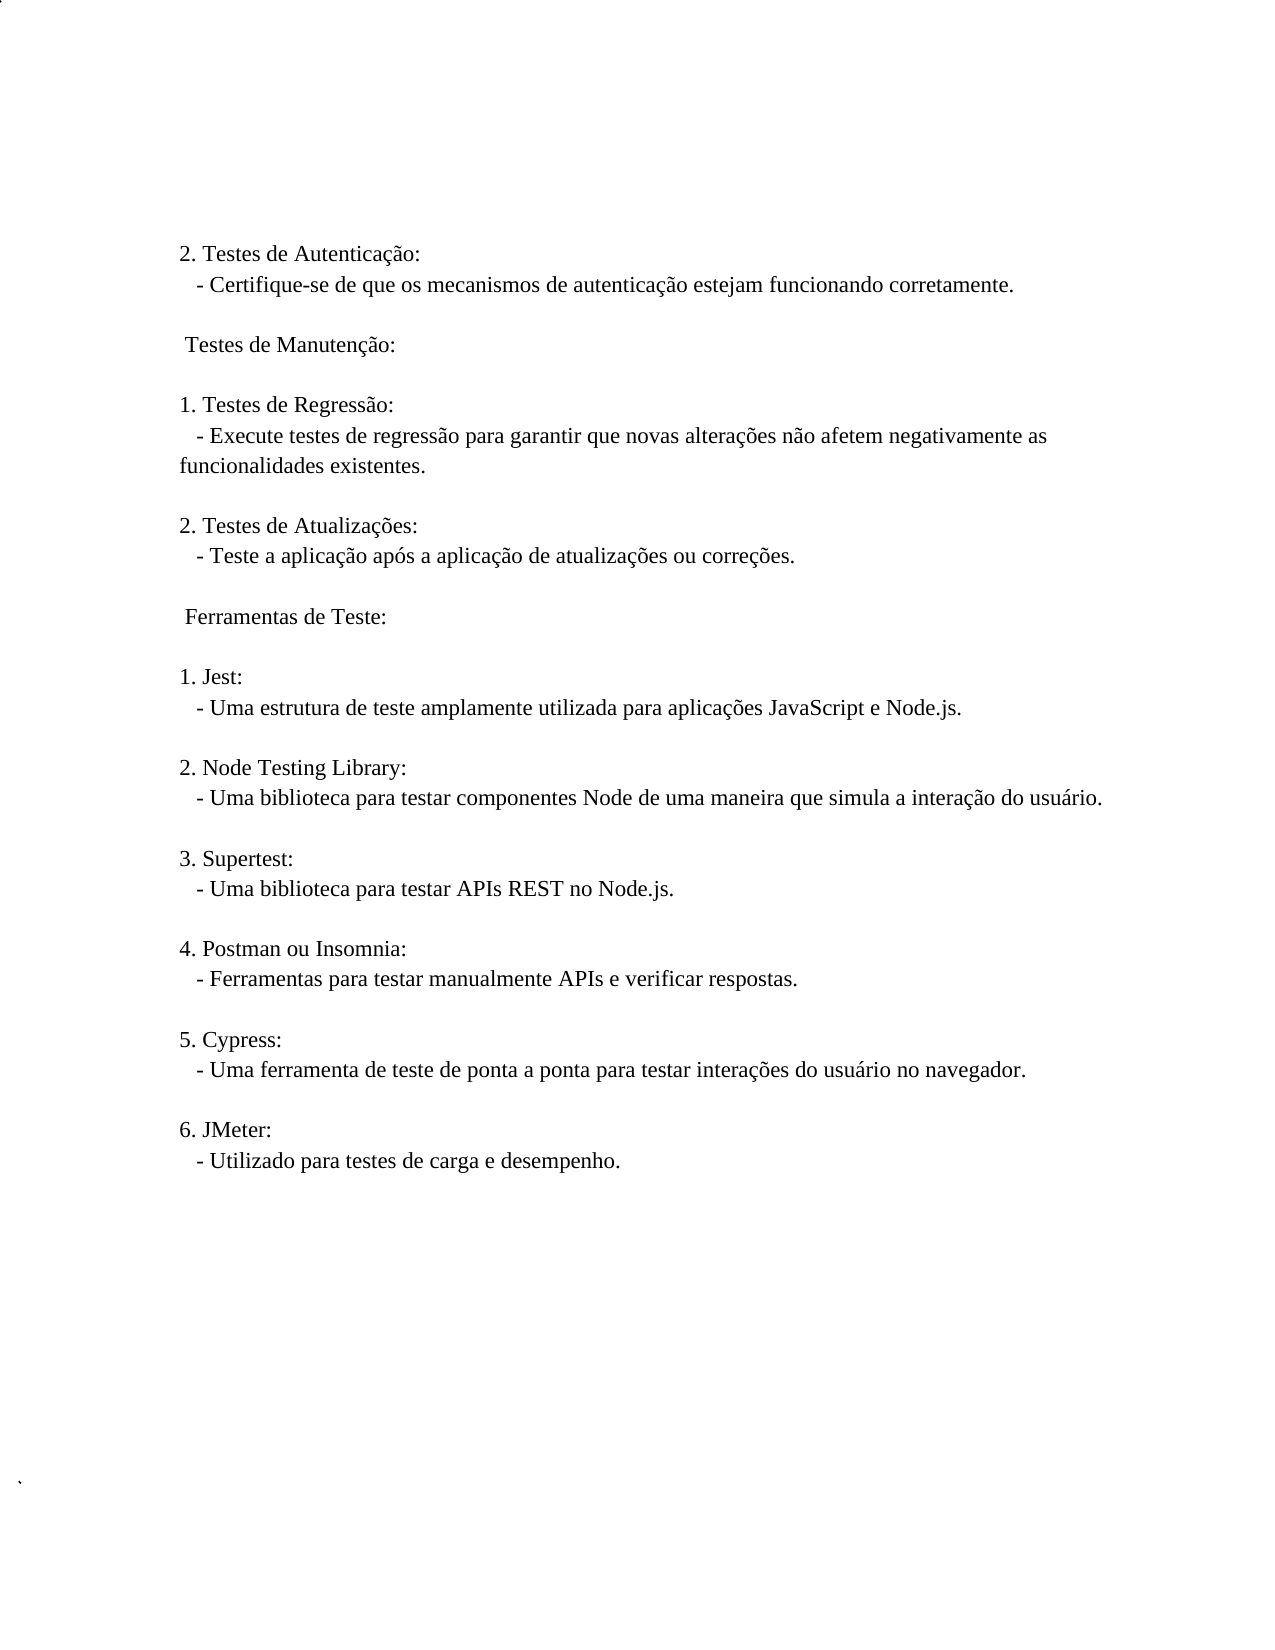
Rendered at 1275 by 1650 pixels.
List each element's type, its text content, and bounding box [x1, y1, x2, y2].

text - Teste a aplicação após a aplicação de atualizações ou correções. [179, 542, 1185, 569]
text 1. Testes de Regressão: [179, 391, 1185, 418]
text - Uma ferramenta de teste de ponta a ponta para testar interações do usuário no navegador. [179, 1056, 1185, 1082]
text - Ferramentas para testar manualmente APIs e verificar respostas. [179, 965, 1185, 992]
text 5. Cypress: [179, 1026, 1185, 1052]
text 4. Postman ou Insomnia: [179, 935, 1185, 962]
text 3. Supertest: [179, 844, 1185, 871]
text 2. Testes de Atualizações: [179, 512, 1185, 539]
text 1. Jest: [179, 663, 1185, 690]
text Ferramentas de Teste: [179, 603, 1185, 629]
text - Uma estrutura de teste amplamente utilizada para aplicações JavaScript e Node.js. [179, 693, 1185, 720]
text - Uma biblioteca para testar componentes Node de uma maneira que simula a interação do usuário. [179, 784, 1185, 811]
text - Uma biblioteca para testar APIs REST no Node.js. [179, 875, 1185, 901]
text - Certifique-se de que os mecanismos de autenticação estejam funcionando corretamente. [179, 271, 1185, 297]
text 2. Testes de Autenticação: [179, 240, 1185, 267]
text - Utilizado para testes de carga e desempenho. [179, 1147, 1185, 1173]
text Testes de Manutenção: [179, 331, 1185, 357]
text - Execute testes de regressão para garantir que novas alterações não afetem negativamente as funcionalidades existentes. [179, 422, 1185, 478]
text 2. Node Testing Library: [179, 754, 1185, 780]
text 6. JMeter: [179, 1116, 1185, 1143]
